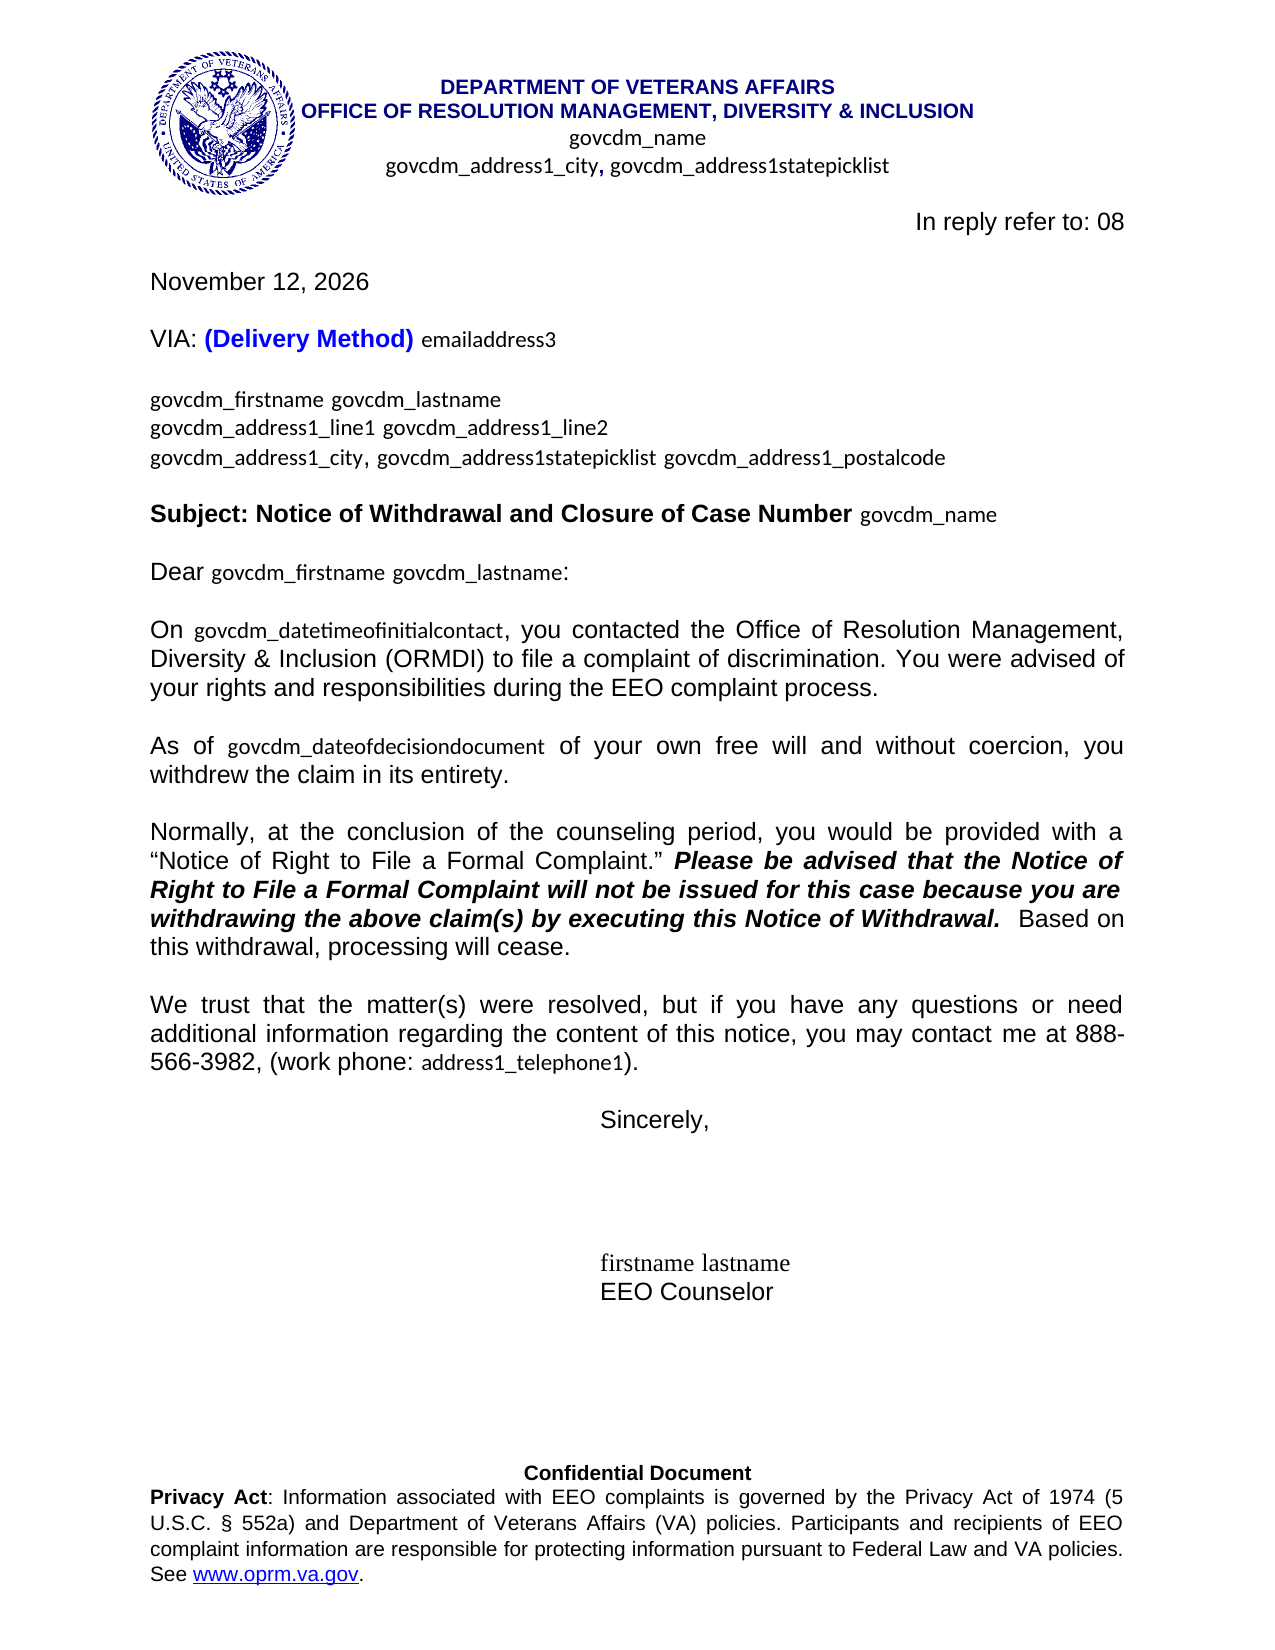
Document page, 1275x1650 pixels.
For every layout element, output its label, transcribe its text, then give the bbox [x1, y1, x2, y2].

text In reply refer to: 08 [150, 207, 1125, 236]
text We trust that the matter(s) were resolved, but if you have any questions or need additional information regarding the content of this notice, you may contact me at 888-566-3982, (work phone: ). [150, 990, 1125, 1077]
text Subject: Notice of Withdrawal and Closure of Case Number [150, 499, 1125, 529]
text VIA: (Delivery Method) [150, 324, 1125, 353]
text Dear : [150, 557, 1125, 587]
text Sincerely, [525, 1105, 1125, 1134]
text Normally, at the conclusion of the counseling period, you would be provided with a “Notice of Right to File a Formal Complaint.” Please be advised that the Notice of Right to File a Formal Complaint will not be issued for this case because you are withdrawing the above claim(s) by executing this Notice of Withdrawal. Based on this withdrawal, processing will cease. [150, 817, 1125, 961]
text As of of your own free will and without coercion, you withdrew the claim in its entirety. [150, 731, 1125, 789]
picture [150, 49, 297, 197]
text January 12, 2024 [150, 267, 1125, 296]
text On , you contacted the Office of Resolution Management, Diversity & Inclusion (ORMDI) to file a complaint of discrimination. You were advised of your rights and responsibilities during the EEO complaint process. [150, 615, 1125, 702]
text , [150, 442, 1125, 471]
text EEO Counselor [525, 1277, 1125, 1306]
